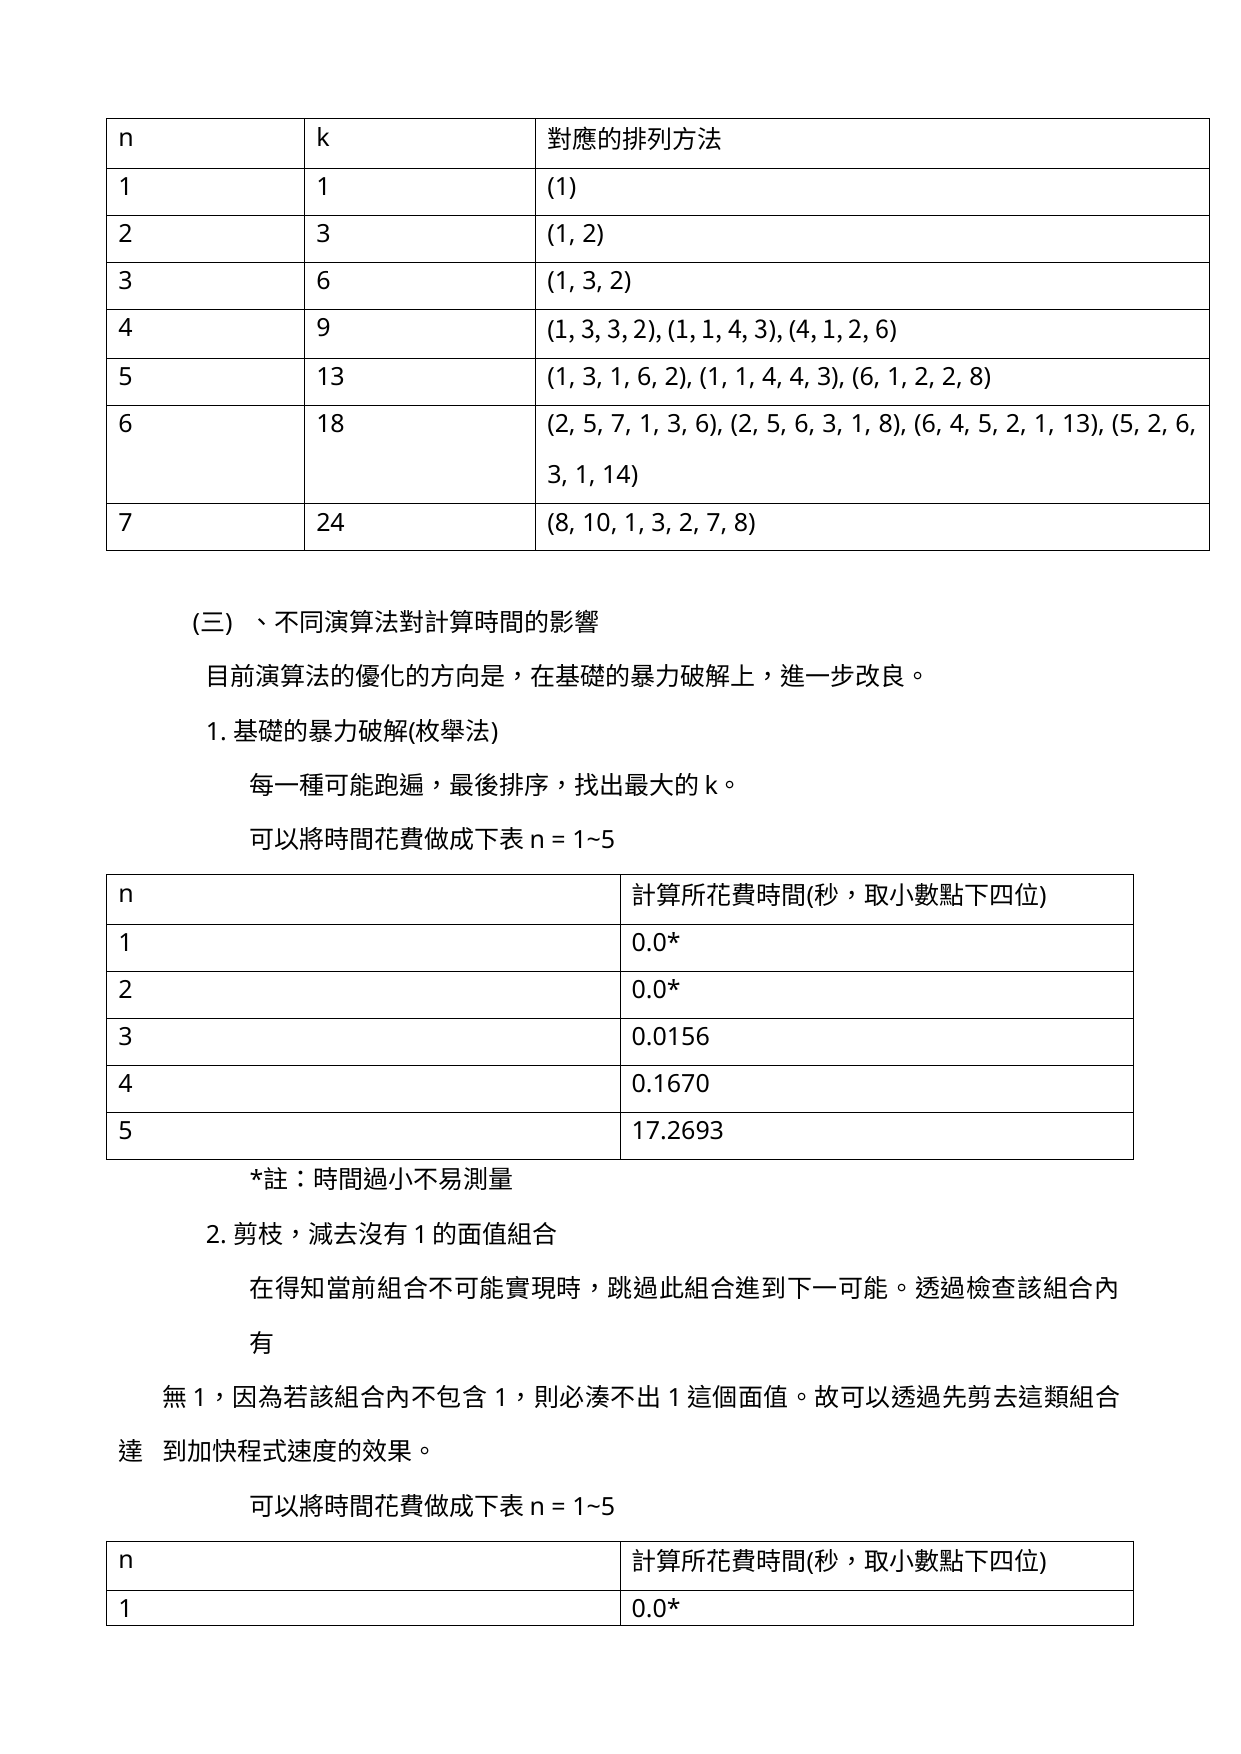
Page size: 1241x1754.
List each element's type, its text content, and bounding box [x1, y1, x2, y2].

table_cell (1) [536, 169, 1209, 214]
list *註：時間過小不易測量 [206, 1160, 1122, 1196]
list 剪枝，減去沒有1的面值組合 [162, 1214, 1122, 1251]
table_cell 0.1670 [621, 1066, 1133, 1112]
table_cell 4 [107, 310, 304, 358]
table_cell 0.0156 [621, 1019, 1133, 1065]
table_cell 1 [107, 925, 620, 971]
table_cell 1 [107, 169, 304, 214]
table_header n [107, 119, 304, 167]
table_cell (1, 3, 1, 6, 2), (1, 1, 4, 4, 3), (6, 1, 2, 2, 8) [536, 359, 1209, 405]
table_header 計算所花費時間(秒，取小數點下四位) [621, 875, 1133, 923]
table_cell 3 [305, 216, 535, 262]
list 可以將時間花費做成下表n = 1~5 [206, 820, 1122, 856]
table_cell 9 [305, 310, 535, 358]
table_header n [107, 1542, 620, 1590]
table_cell 5 [107, 1113, 620, 1159]
table_cell 0.0* [621, 972, 1133, 1018]
table_header 對應的排列方法 [536, 119, 1209, 167]
table_cell 13 [305, 359, 535, 405]
list 、不同演算法對計算時間的影響 [148, 602, 1122, 638]
list 目前演算法的優化的方向是，在基礎的暴力破解上，進一步改良。 [162, 657, 1122, 693]
table_cell 5 [107, 359, 304, 405]
table_cell (1, 2) [536, 216, 1209, 262]
table_cell 0.0* [621, 1591, 1133, 1625]
list 無1，因為若該組合內不包含1，則必湊不出1這個面值。故可以透過先剪去這類組合達 到加快程式速度的效果。 [118, 1377, 1122, 1468]
table_cell 1 [305, 169, 535, 214]
list 可以將時間花費做成下表n = 1~5 [206, 1486, 1122, 1522]
table_cell (1, 3, 3, 2), (1, 1, 4, 3), (4, 1, 2, 6) [536, 310, 1209, 358]
table_header n [107, 875, 620, 923]
table_header 計算所花費時間(秒，取小數點下四位) [621, 1542, 1133, 1590]
list 每一種可能跑遍，最後排序，找出最大的k。 [206, 765, 1122, 802]
table_cell 4 [107, 1066, 620, 1112]
table_cell 1 [107, 1591, 620, 1625]
table_cell 6 [305, 263, 535, 309]
table_cell 17.2693 [621, 1113, 1133, 1159]
table_header k [305, 119, 535, 167]
table_cell (2, 5, 7, 1, 3, 6), (2, 5, 6, 3, 1, 8), (6, 4, 5, 2, 1, 13), (5, 2, 6, 3, 1, 14) [536, 406, 1209, 503]
table_cell 2 [107, 972, 620, 1018]
list 基礎的暴力破解(枚舉法) [162, 711, 1122, 747]
list 在得知當前組合不可能實現時，跳過此組合進到下一可能。透過檢查該組合內有 [249, 1269, 1122, 1359]
table_cell 7 [107, 504, 304, 550]
table_cell 3 [107, 1019, 620, 1065]
table_cell (8, 10, 1, 3, 2, 7, 8) [536, 504, 1209, 550]
table_cell 2 [107, 216, 304, 262]
table_cell 18 [305, 406, 535, 503]
table_cell 24 [305, 504, 535, 550]
table_cell 3 [107, 263, 304, 309]
table_cell (1, 3, 2) [536, 263, 1209, 309]
table_cell 6 [107, 406, 304, 503]
table_cell 0.0* [621, 925, 1133, 971]
